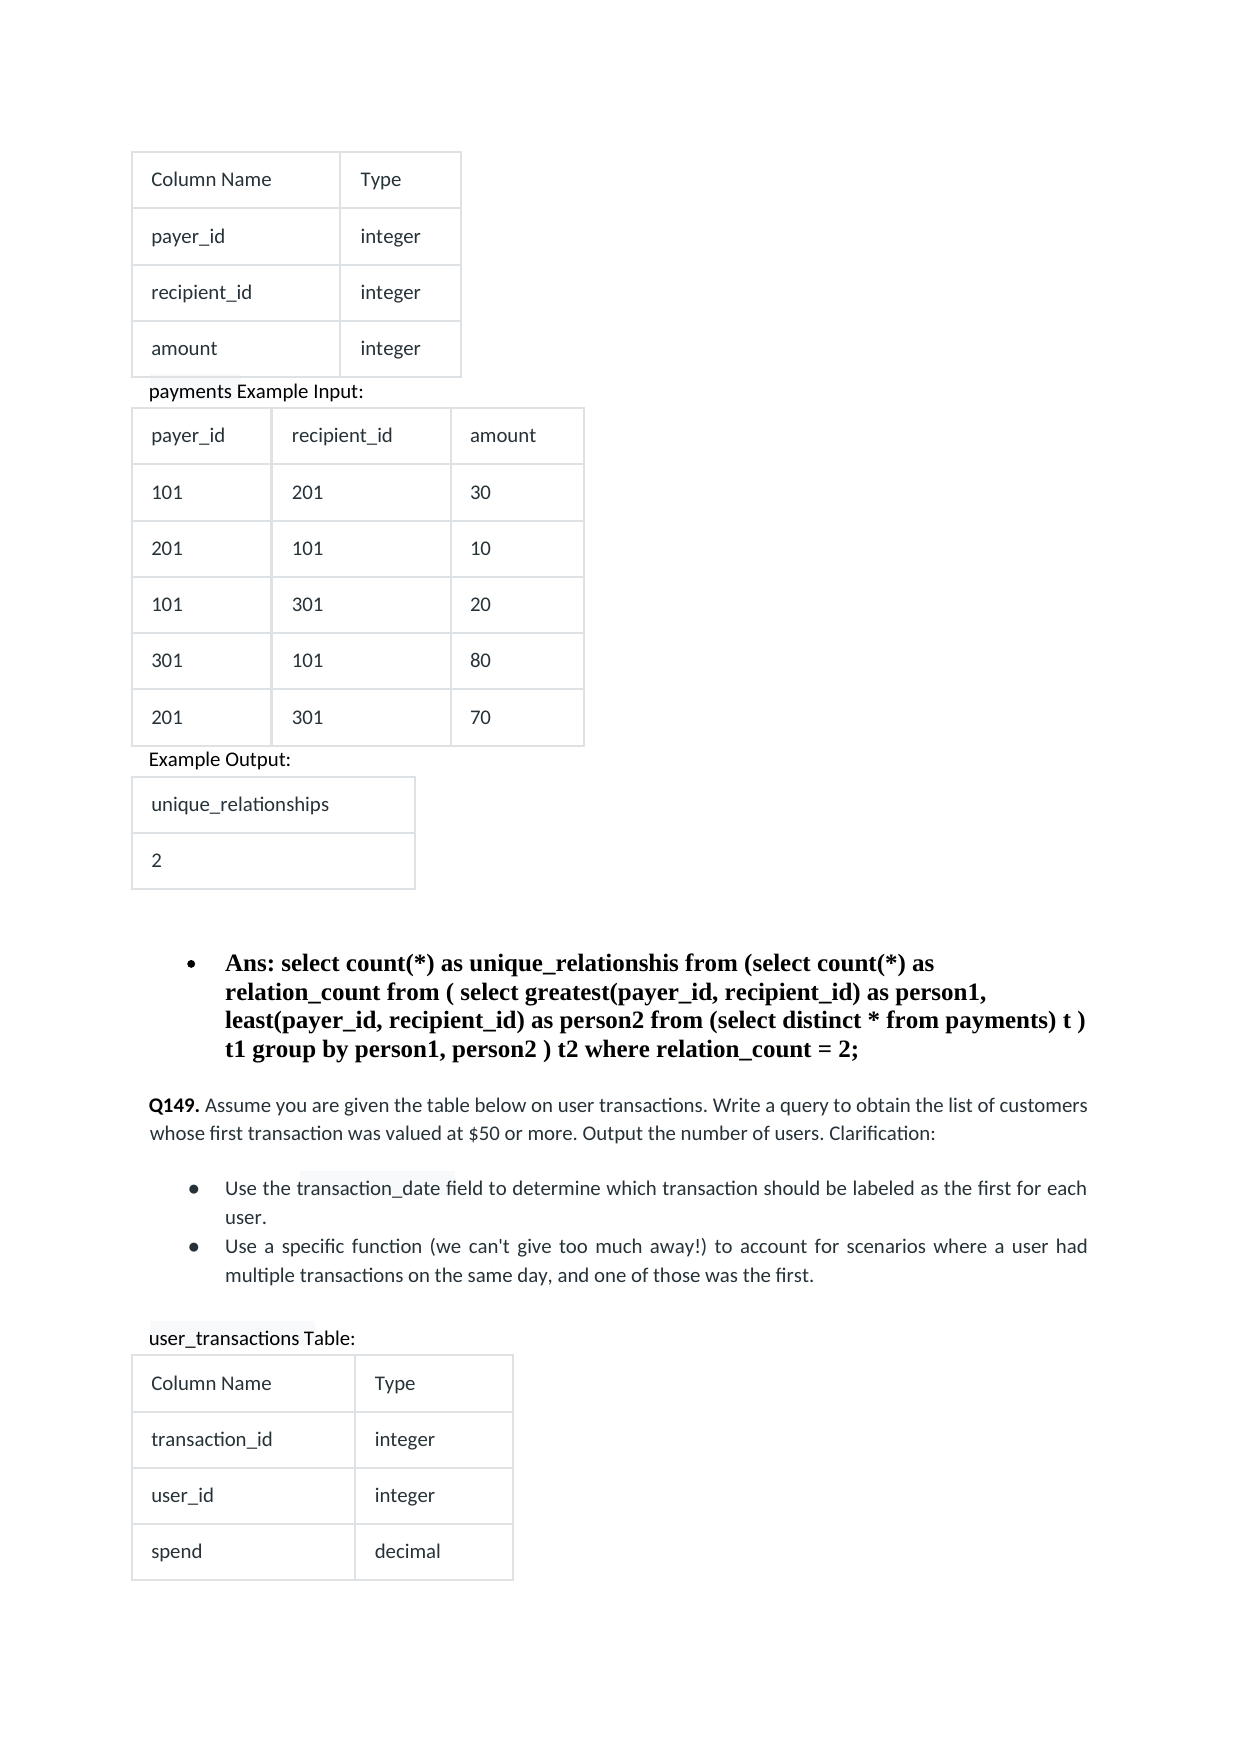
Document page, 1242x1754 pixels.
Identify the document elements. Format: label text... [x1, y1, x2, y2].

table_cell 80 [452, 634, 583, 688]
table_cell 20 [452, 578, 583, 632]
table_header unique_relationships [133, 778, 414, 832]
table_cell 101 [273, 522, 450, 576]
table_cell 301 [133, 634, 270, 688]
table_cell payer_id [133, 209, 339, 263]
table_cell amount [133, 322, 339, 376]
table_cell integer [356, 1413, 512, 1467]
table_cell decimal [356, 1525, 512, 1579]
table_cell 70 [452, 690, 583, 744]
table_header Column Name [133, 1356, 354, 1411]
table_cell integer [341, 209, 460, 263]
table_header amount [452, 409, 583, 463]
text Q149. Assume you are given the table below on user transactions. Write a query to obtain the list of customers whose first transaction was valued at $50 or more. Output the number of users. Clarification: [148, 1092, 1089, 1146]
table_cell 201 [273, 465, 450, 519]
list Ans: select count(*) as unique_relationshis from (select count(*) as relation_count from ( select greatest(payer_id, recipient_id) as person1, least(payer_id, recipient_id) as person2 from (select distinct * from payments) t ) t1 group by person1, person2 ) t2 where relation_count = 2; [187, 948, 1090, 1063]
table_cell integer [356, 1469, 512, 1523]
table_cell 30 [452, 465, 583, 519]
list Use a specific function (we can't give too much away!) to account for scenarios where a user had multiple transactions on the same day, and one of those was the first. [187, 1234, 1089, 1287]
text Example Output: [148, 747, 1089, 772]
table_cell 101 [133, 578, 270, 632]
text payments Example Input: [148, 378, 1089, 403]
table_cell 10 [452, 522, 583, 576]
table_cell 2 [133, 834, 414, 888]
table_cell integer [341, 322, 460, 376]
table_header Column Name [133, 153, 339, 207]
table_header payer_id [133, 409, 270, 463]
table_cell user_id [133, 1469, 354, 1523]
table_cell recipient_id [133, 266, 339, 320]
table_cell 201 [133, 522, 270, 576]
table_header Type [341, 153, 460, 207]
table_cell integer [341, 266, 460, 320]
table_header Type [356, 1356, 512, 1411]
table_cell spend [133, 1525, 354, 1579]
table_cell 301 [273, 578, 450, 632]
list Use the transaction_date field to determine which transaction should be labeled as the first for each user. [187, 1175, 1089, 1229]
table_cell 201 [133, 690, 270, 744]
table_cell 101 [273, 634, 450, 688]
text user_transactions Table: [148, 1325, 1089, 1351]
table_cell transaction_id [133, 1413, 354, 1467]
table_cell 101 [133, 465, 270, 519]
table_cell 301 [273, 690, 450, 744]
table_header recipient_id [273, 409, 450, 463]
